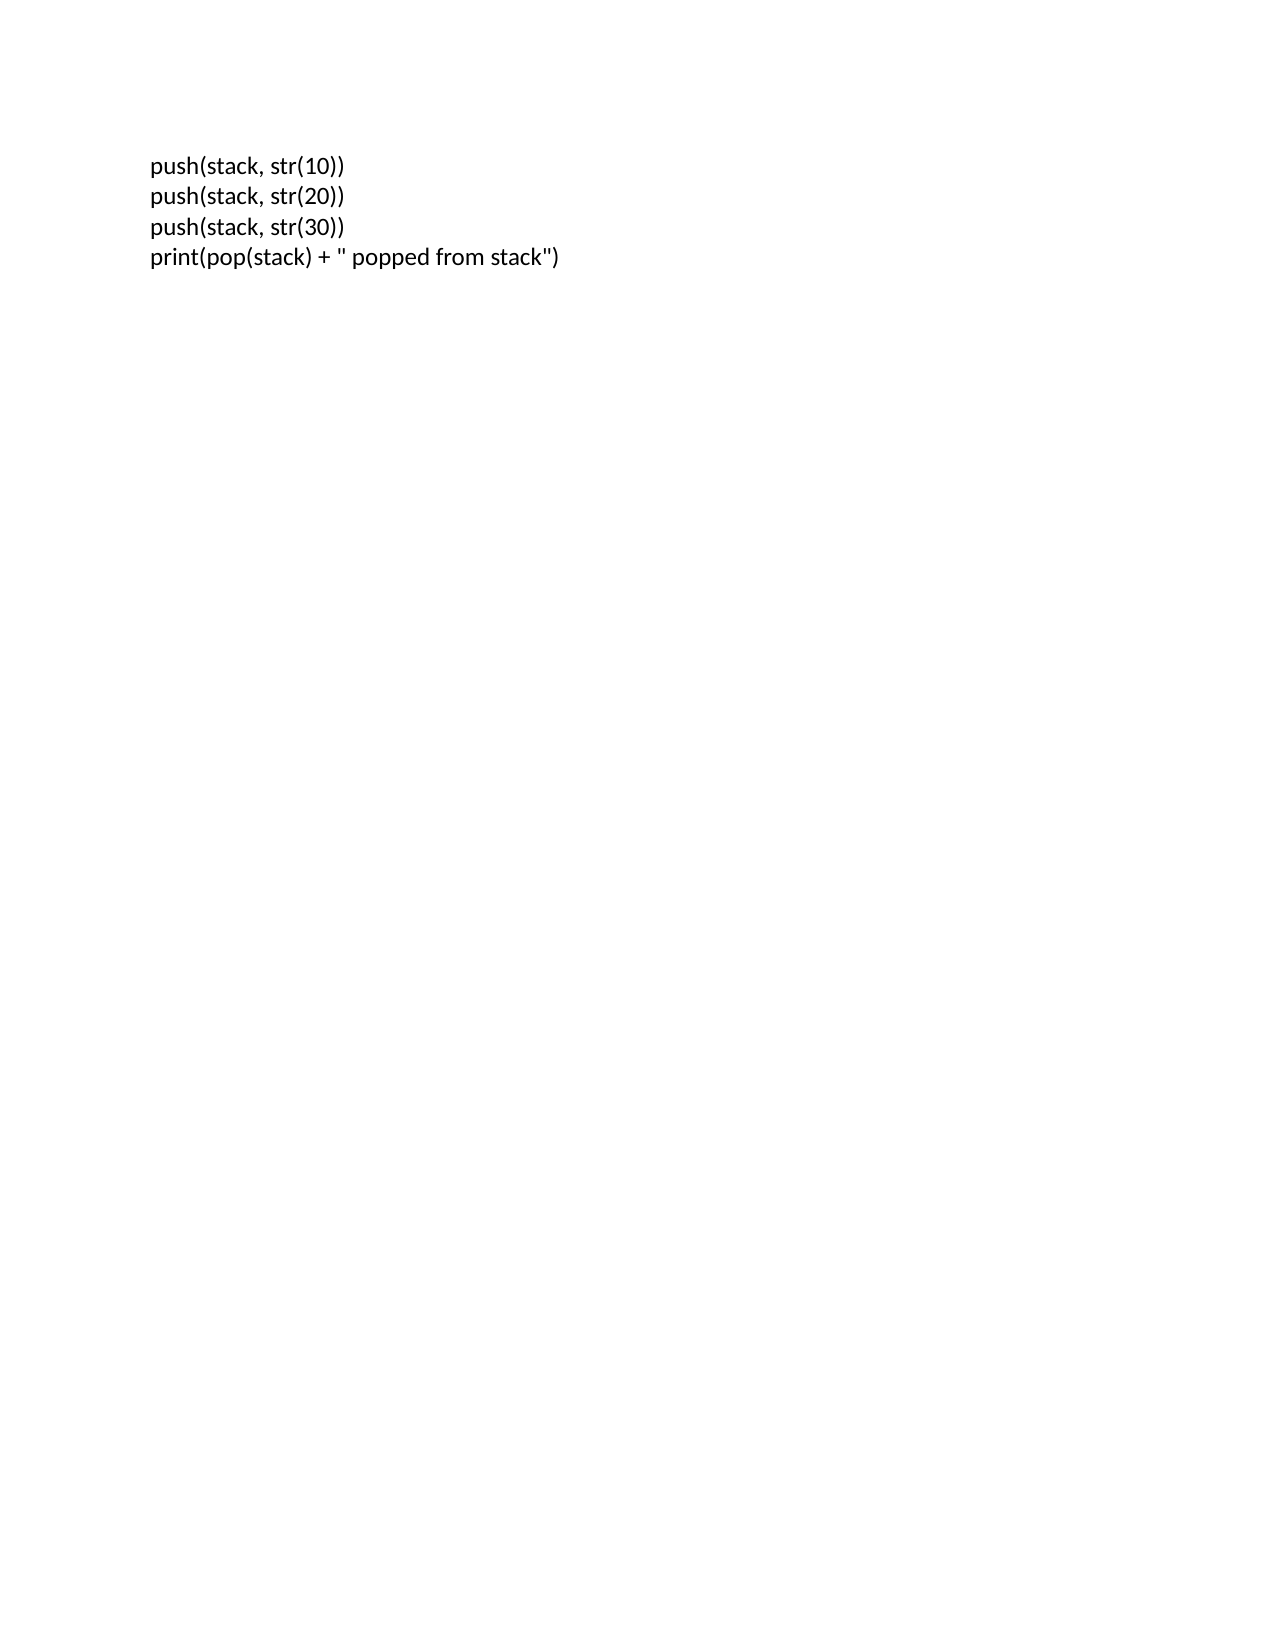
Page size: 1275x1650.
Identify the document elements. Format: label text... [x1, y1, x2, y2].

text push(stack, str(30)) [150, 211, 1125, 242]
text print(pop(stack) + " popped from stack") [150, 242, 1125, 272]
text push(stack, str(20)) [150, 181, 1125, 211]
text push(stack, str(10)) [150, 150, 1125, 181]
